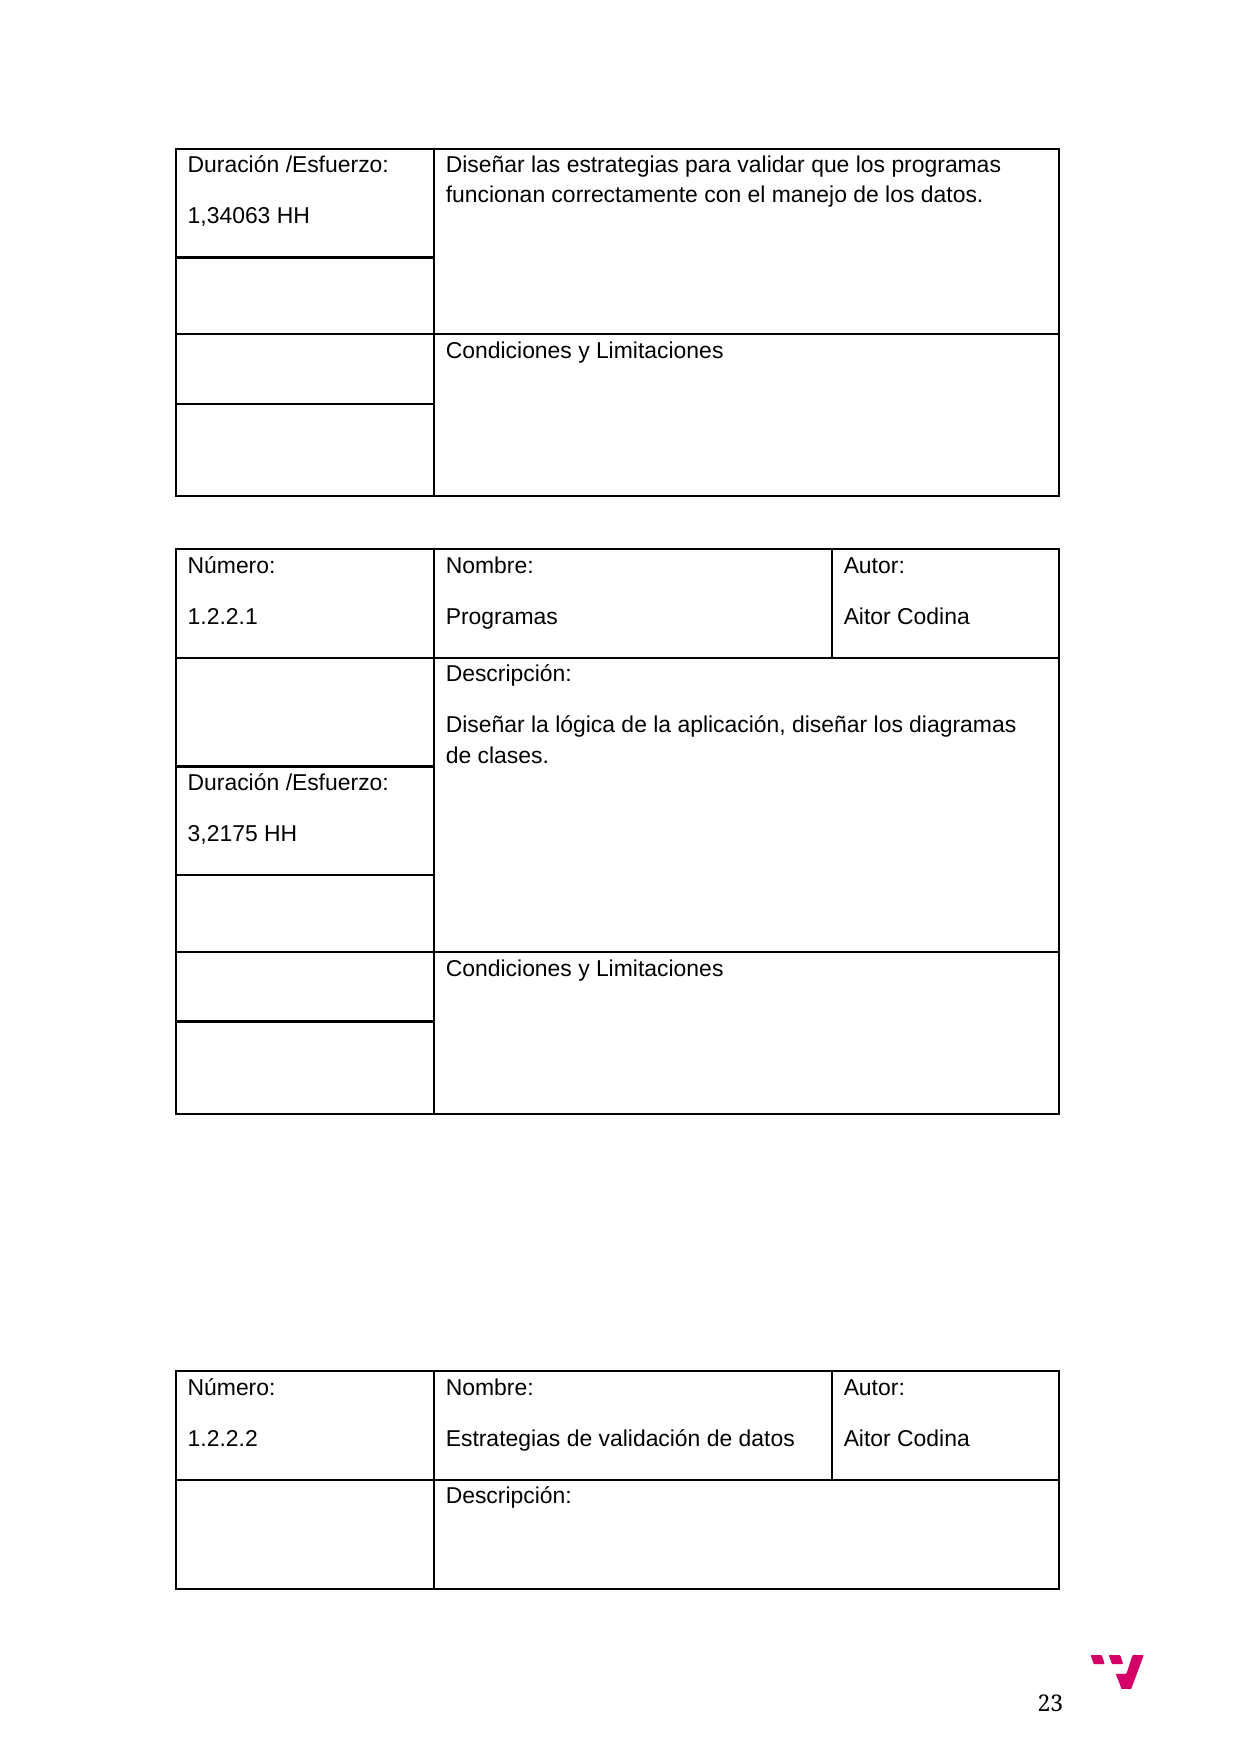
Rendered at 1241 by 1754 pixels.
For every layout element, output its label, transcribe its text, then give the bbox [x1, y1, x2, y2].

table_cell [177, 1481, 433, 1587]
table_cell [177, 405, 433, 495]
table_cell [435, 1481, 1058, 1587]
table_cell [177, 259, 433, 333]
table_cell [177, 876, 433, 951]
table_header Número: 1.2.2.2 [177, 1372, 433, 1479]
table_cell [177, 1023, 433, 1113]
table_header Nombre: Estrategias de validación de datos [435, 1372, 831, 1479]
table_header Nombre: Programas [435, 550, 831, 657]
table_cell Descripción: Diseñar la lógica de la aplicación, diseñar los diagramas de clases. [435, 659, 1058, 951]
table_cell Condiciones y Limitaciones [435, 335, 1058, 495]
table_cell [177, 953, 433, 1020]
table_cell [177, 335, 433, 402]
table_cell Duración /Esfuerzo: 3,2175 HH [177, 768, 433, 874]
table_cell [177, 659, 433, 765]
picture [1090, 1654, 1144, 1689]
table_cell Duración /Esfuerzo: 1,34063 HH [177, 150, 433, 256]
table_cell Condiciones y Limitaciones [435, 953, 1058, 1113]
table_header Autor: Aitor Codina [833, 1372, 1058, 1479]
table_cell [435, 150, 1058, 333]
table_header Autor: Aitor Codina [833, 550, 1058, 657]
table_header Número: 1.2.2.1 [177, 550, 433, 657]
